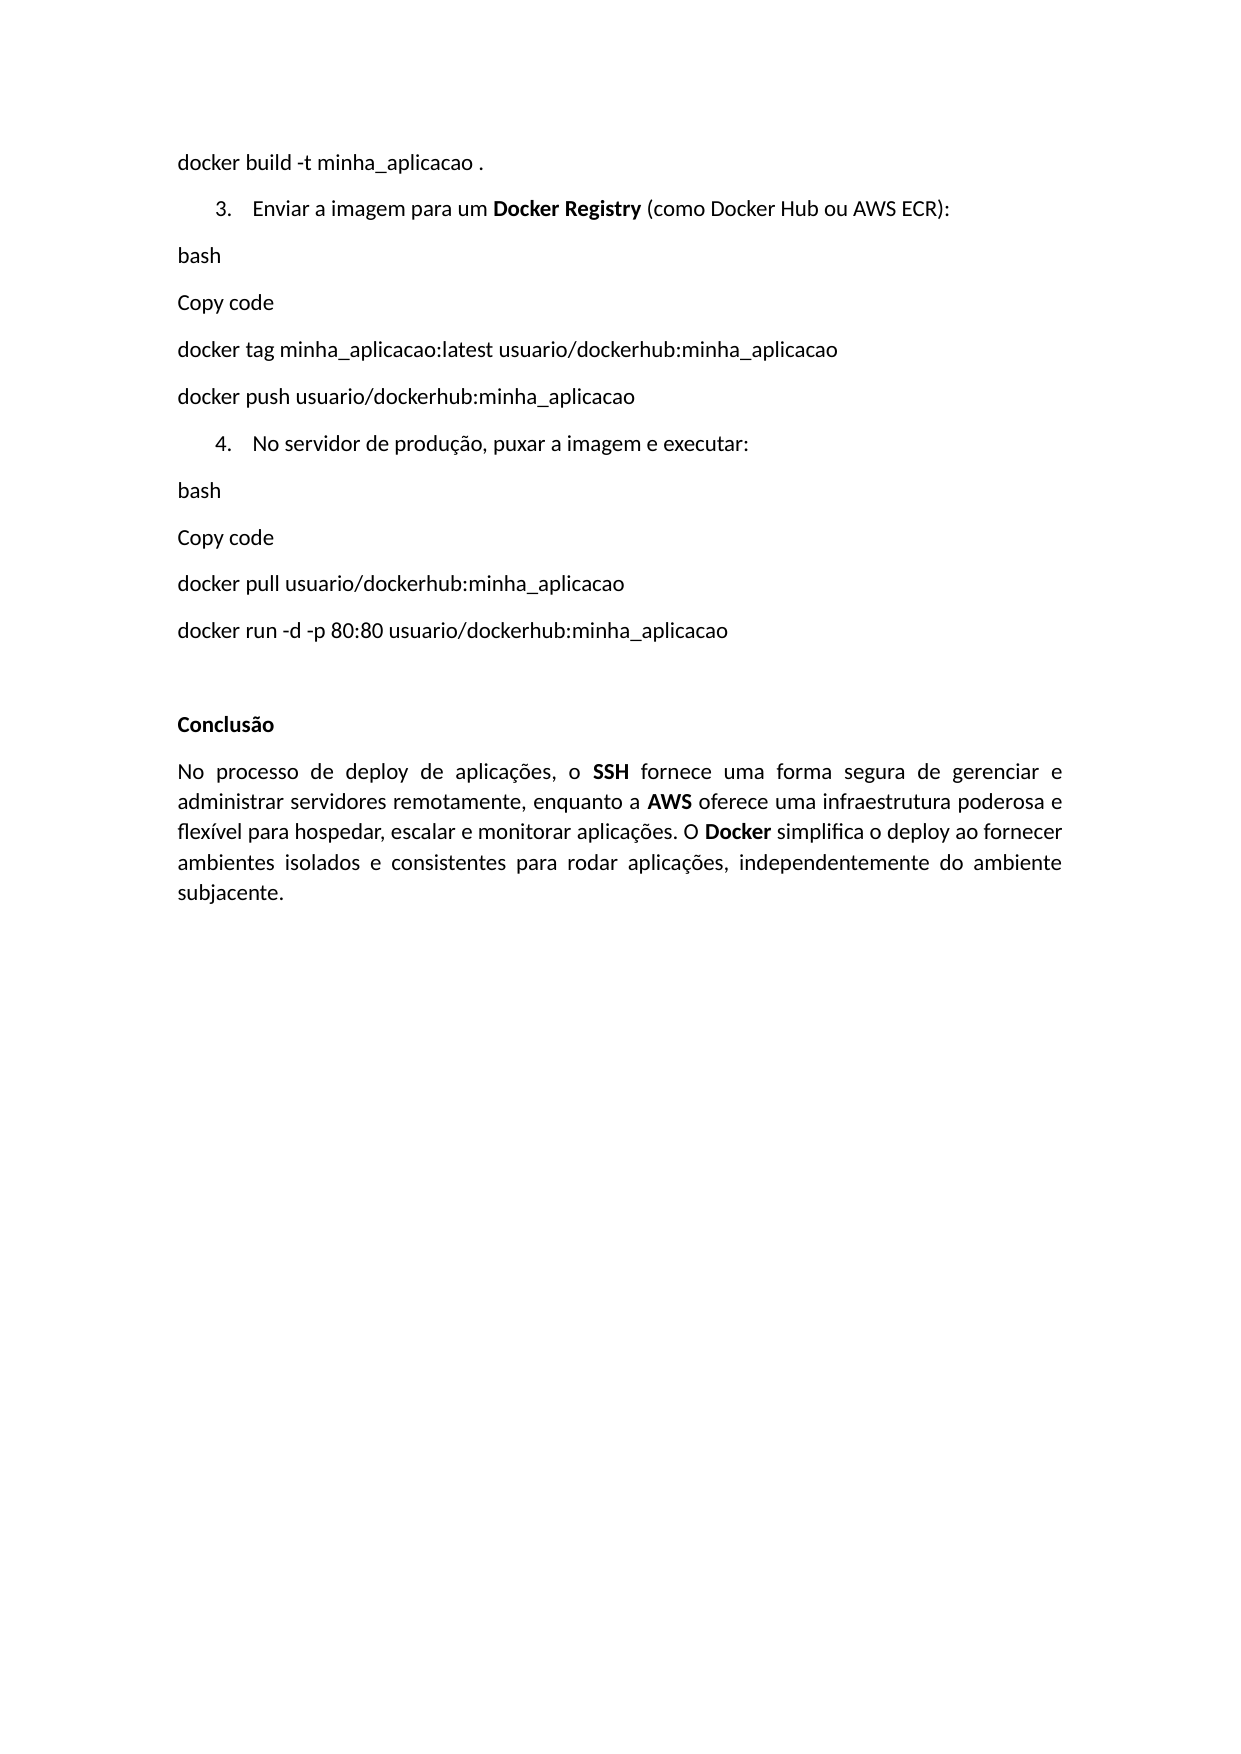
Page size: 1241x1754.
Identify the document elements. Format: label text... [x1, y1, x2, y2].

text docker build -t minha_aplicacao . [177, 148, 1063, 176]
text Conclusão [177, 710, 1063, 738]
text docker tag minha_aplicacao:latest usuario/dockerhub:minha_aplicacao [177, 335, 1063, 363]
text docker pull usuario/dockerhub:minha_aplicacao [177, 569, 1063, 597]
list No servidor de produção, puxar a imagem e executar: [215, 429, 1063, 457]
text docker run -d -p 80:80 usuario/dockerhub:minha_aplicacao [177, 616, 1063, 644]
text bash [177, 241, 1063, 269]
text Copy code [177, 288, 1063, 316]
text bash [177, 476, 1063, 504]
text docker push usuario/dockerhub:minha_aplicacao [177, 382, 1063, 410]
list Enviar a imagem para um Docker Registry (como Docker Hub ou AWS ECR): [215, 194, 1063, 222]
text No processo de deploy de aplicações, o SSH fornece uma forma segura de gerenciar e administrar servidores remotamente, enquanto a AWS oferece uma infraestrutura poderosa e flexível para hospedar, escalar e monitorar aplicações. O Docker simplifica o deploy ao fornecer ambientes isolados e consistentes para rodar aplicações, independentemente do ambiente subjacente. [177, 757, 1063, 906]
text Copy code [177, 523, 1063, 551]
